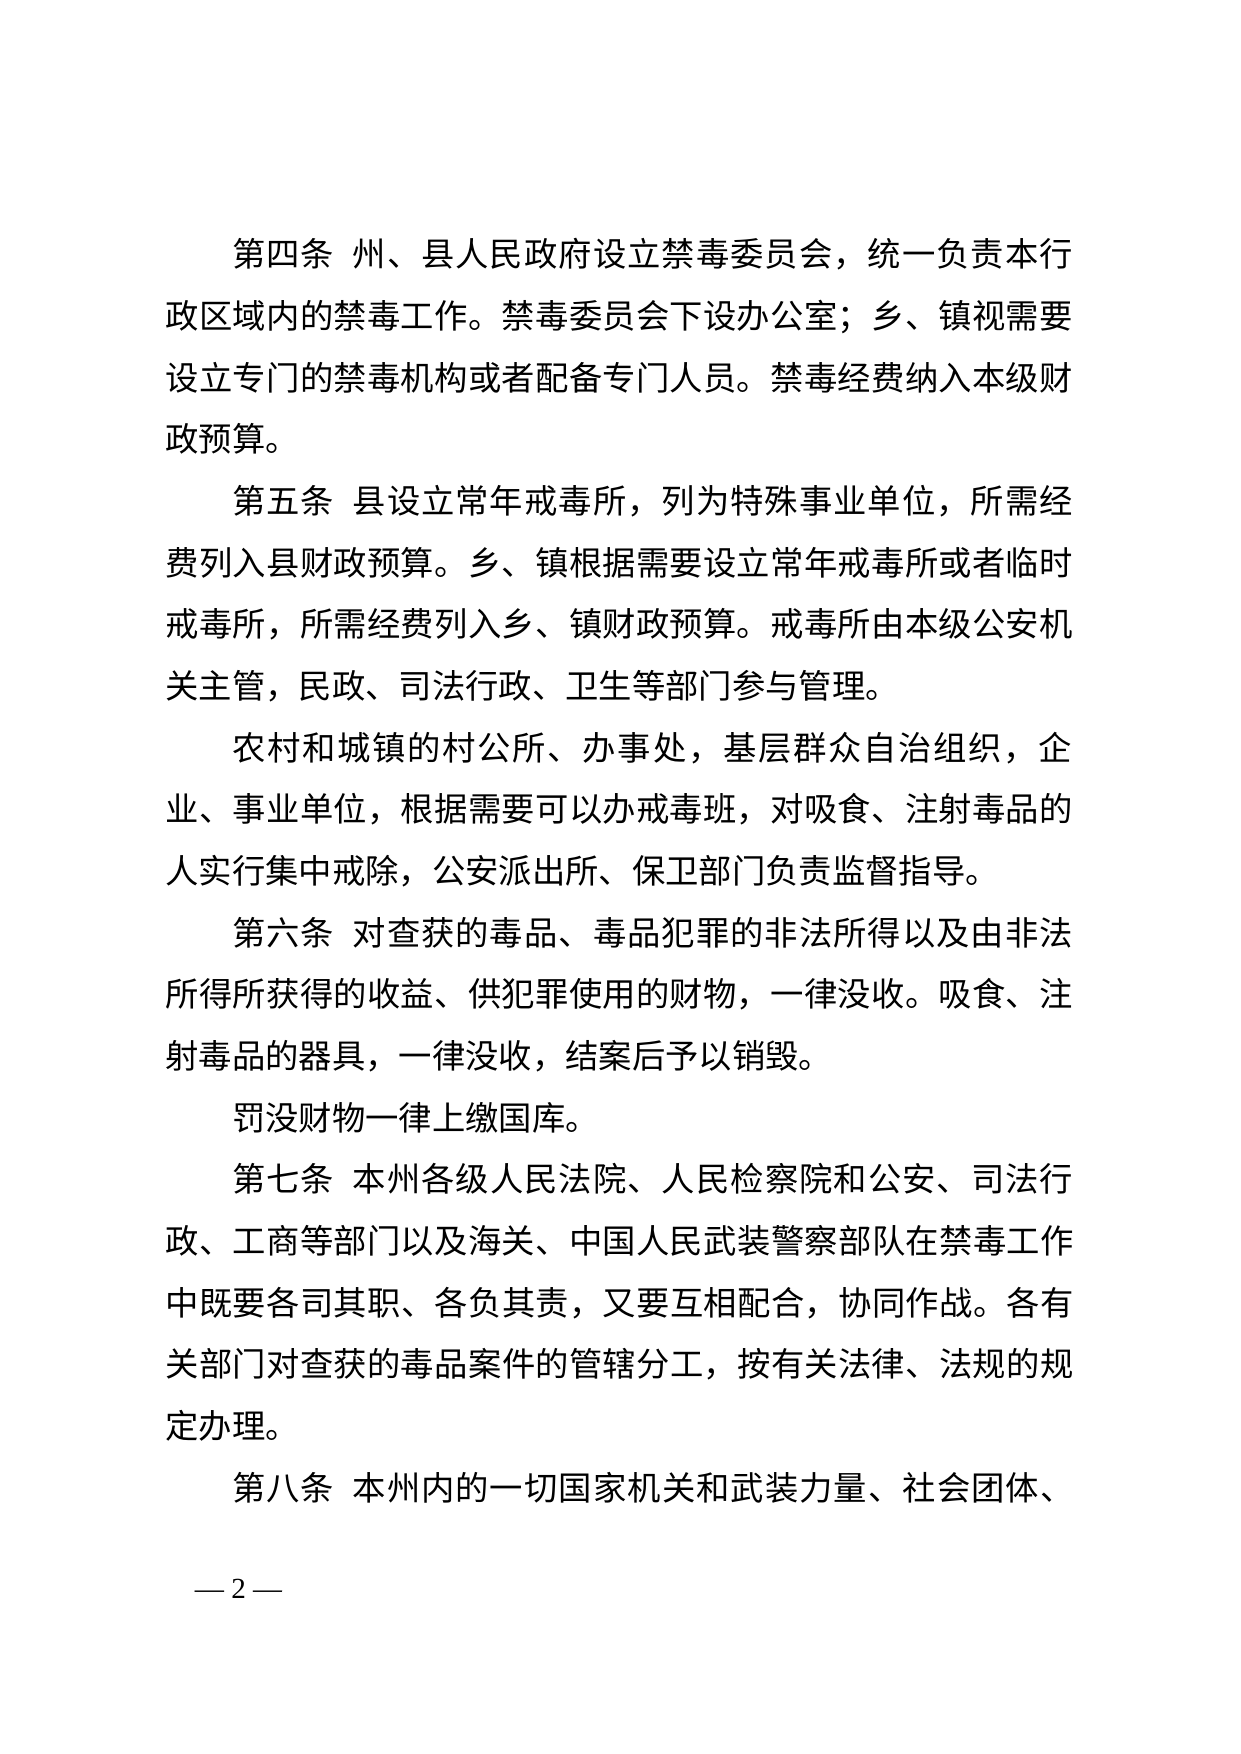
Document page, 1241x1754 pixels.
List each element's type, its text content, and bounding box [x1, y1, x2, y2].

text 第四条 州、县人民政府设立禁毒委员会，统一负责本行政区域内的禁毒工作。禁毒委员会下设办公室；乡、镇视需要设立专门的禁毒机构或者配备专门人员。禁毒经费纳入本级财政预算。 [165, 217, 1075, 464]
text 第七条 本州各级人民法院、人民检察院和公安、司法行政、工商等部门以及海关、中国人民武装警察部队在禁毒工作中既要各司其职、各负其责，又要互相配合，协同作战。各有关部门对查获的毒品案件的管辖分工，按有关法律、法规的规定办理。 [165, 1142, 1075, 1451]
text 农村和城镇的村公所、办事处，基层群众自治组织，企业、事业单位，根据需要可以办戒毒班，对吸食、注射毒品的人实行集中戒除，公安派出所、保卫部门负责监督指导。 [165, 711, 1075, 896]
text 罚没财物一律上缴国库。 [165, 1081, 1075, 1142]
text 第五条 县设立常年戒毒所，列为特殊事业单位，所需经费列入县财政预算。乡、镇根据需要设立常年戒毒所或者临时戒毒所，所需经费列入乡、镇财政预算。戒毒所由本级公安机关主管，民政、司法行政、卫生等部门参与管理。 [165, 464, 1075, 711]
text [165, 1451, 1075, 1512]
text 第六条 对查获的毒品、毒品犯罪的非法所得以及由非法所得所获得的收益、供犯罪使用的财物，一律没收。吸食、注射毒品的器具，一律没收，结案后予以销毁。 [165, 896, 1075, 1081]
